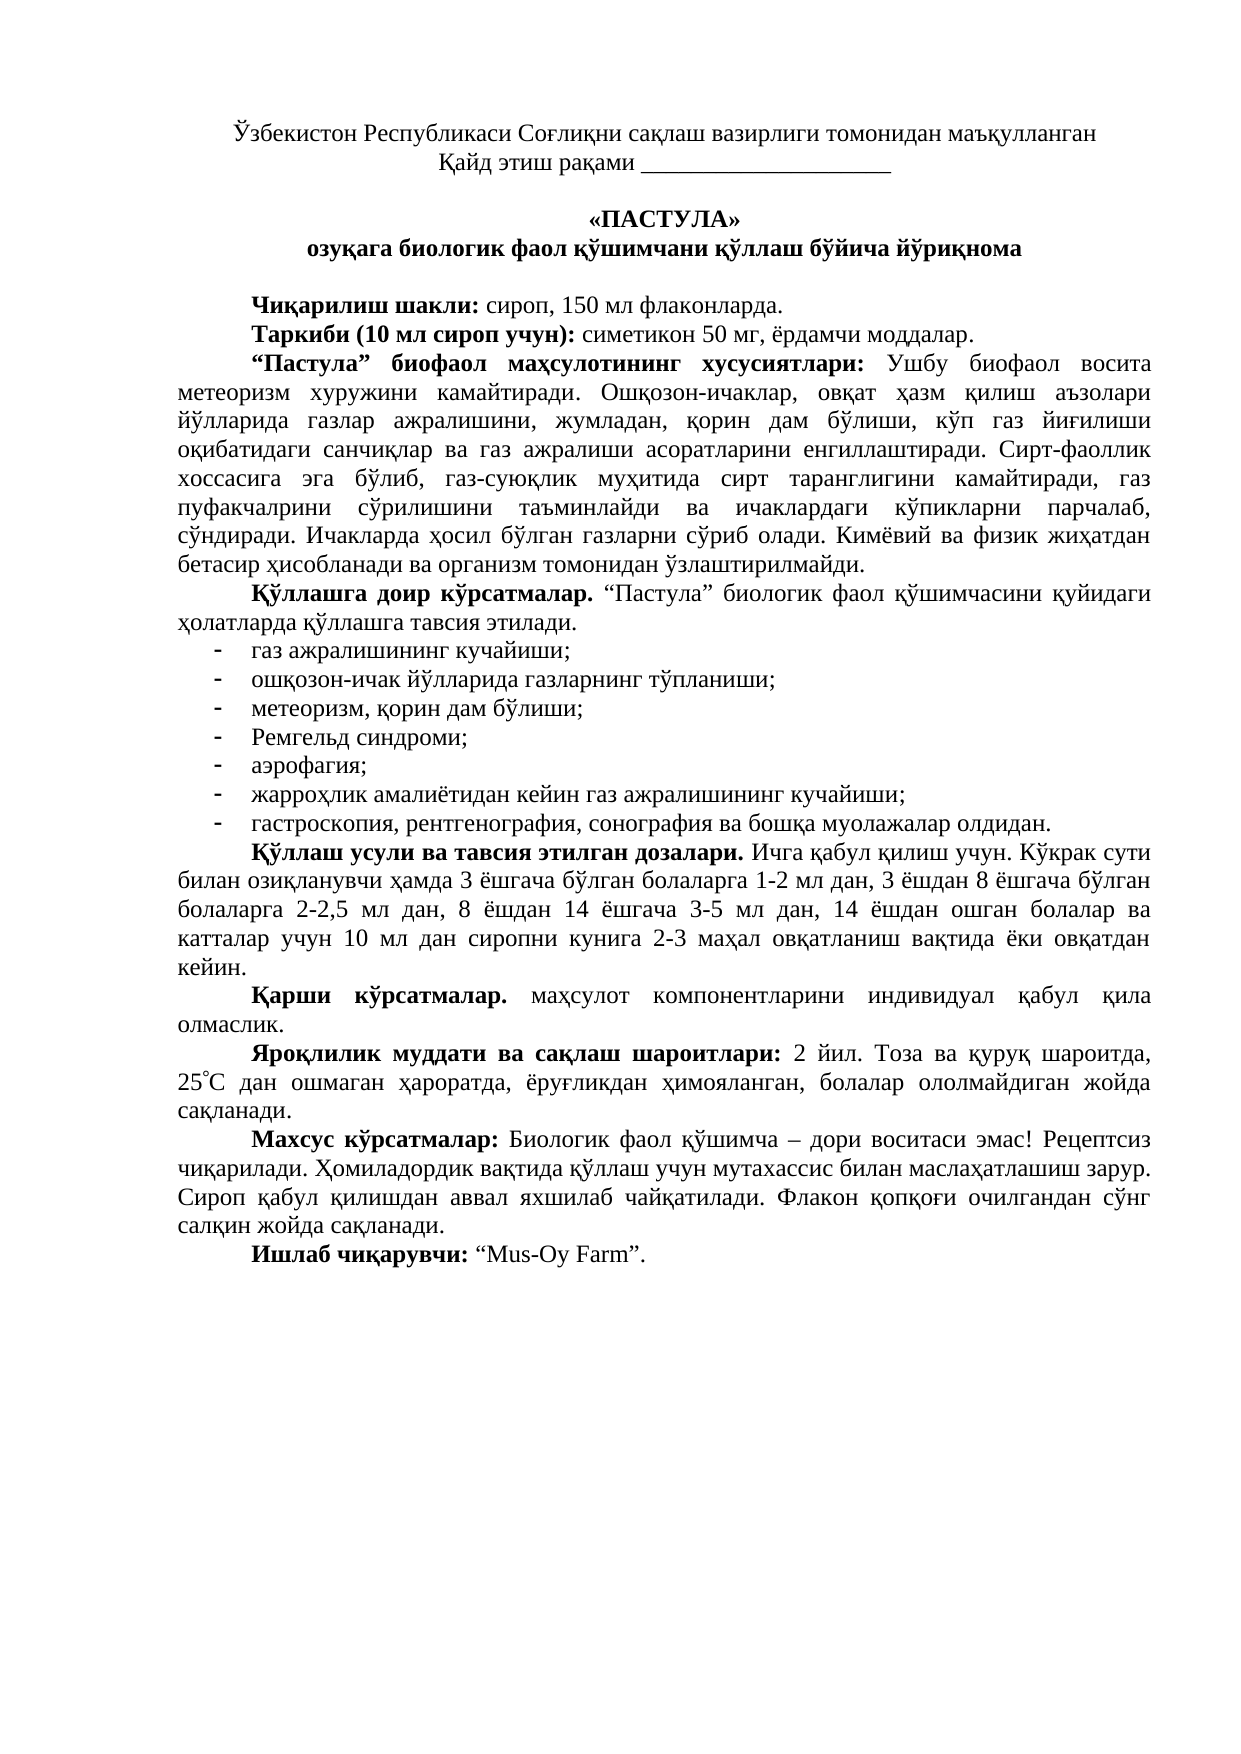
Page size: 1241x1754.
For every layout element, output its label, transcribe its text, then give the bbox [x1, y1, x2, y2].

text Қарши кўрсатмалар. маҳсулот компонентларини индивидуал қабул қила олмаслик. [177, 981, 1152, 1038]
text Қўллашга доир кўрсатмалар. “Пастула” биологик фаол қўшимчасини қуйидаги ҳолатларда қўллашга тавсия этилади. [177, 578, 1152, 636]
list Ремгельд синдроми; [213, 722, 1152, 751]
text озуқага биологик фаол қўшимчани қўллаш бўйича йўриқнома [177, 233, 1152, 262]
text Қайд этиш рақами ____________________ [177, 147, 1152, 176]
list гастроскопия, рентгенография, сонография ва бошқа муолажалар олдидан. [213, 808, 1152, 837]
text Яроқлилик муддати ва сақлаш шароитлари: 2 йил. Тоза ва қуруқ шароитда, 25С дан ошмаган ҳароратда, ёруғликдан ҳимояланган, болалар ололмайдиган жойда сақланади. [177, 1038, 1152, 1124]
text Таркиби (10 мл сироп учун): симетикон 50 мг, ёрдамчи моддалар. [177, 319, 1152, 348]
list метеоризм, қорин дам бўлиши; [213, 693, 1152, 722]
list аэрофагия; [213, 751, 1152, 779]
text Ишлаб чиқарувчи: “Mus-Oy Farm”. [177, 1239, 1152, 1268]
list ошқозон-ичак йўлларида газларнинг тўпланиши; [213, 664, 1152, 693]
text «ПАСТУЛА» [177, 204, 1152, 233]
text Қўллаш усули ва тавсия этилган дозалари. Ичга қабул қилиш учун. Кўкрак сути билан озиқланувчи ҳамда 3 ёшгача бўлган болаларга 1-2 мл дан, 3 ёшдан 8 ёшгача бўлган болаларга 2-2,5 мл дан, 8 ёшдан 14 ёшгача 3-5 мл дан, 14 ёшдан ошган болалар ва катталар учун 10 мл дан сиропни кунига 2-3 маҳал овқатланиш вақтида ёки овқатдан кейин. [177, 837, 1152, 981]
text Махсус кўрсатмалар: Биологик фаол қўшимча – дори воситаси эмас! Рецептсиз чиқарилади. Ҳомиладордик вақтида қўллаш учун мутахассис билан маслаҳатлашиш зарур. Сироп қабул қилишдан аввал яхшилаб чайқатилади. Флакон қопқоғи очилгандан сўнг салқин жойда сақланади. [177, 1124, 1152, 1239]
text “Пастула” биофаол маҳсулотининг хусусиятлари: Ушбу биофаол восита метеоризм хуружини камайтиради. Ошқозон-ичаклар, овқат ҳазм қилиш аъзолари йўлларида газлар ажралишини, жумладан, қорин дам бўлиши, кўп газ йиғилиши оқибатидаги санчиқлар ва газ ажралиши асоратларини енгиллаштиради. Сирт-фаоллик хоссасига эга бўлиб, газ-суюқлик муҳитида сирт таранглигини камайтиради, газ пуфакчалрини сўрилишини таъминлайди ва ичаклардаги кўпикларни парчалаб, сўндиради. Ичакларда ҳосил бўлган газларни сўриб олади. Кимёвий ва физик жиҳатдан бетасир ҳисобланади ва организм томонидан ўзлаштирилмайди. [177, 348, 1152, 578]
text Чиқарилиш шакли: сироп, 150 мл флаконларда. [177, 291, 1152, 319]
list газ ажралишининг кучайиши; [213, 636, 1152, 664]
list жарроҳлик амалиётидан кейин газ ажралишининг кучайиши; [213, 779, 1152, 808]
text Ўзбекистон Республикаси Соғлиқни сақлаш вазирлиги томонидан маъқулланган [177, 118, 1152, 147]
